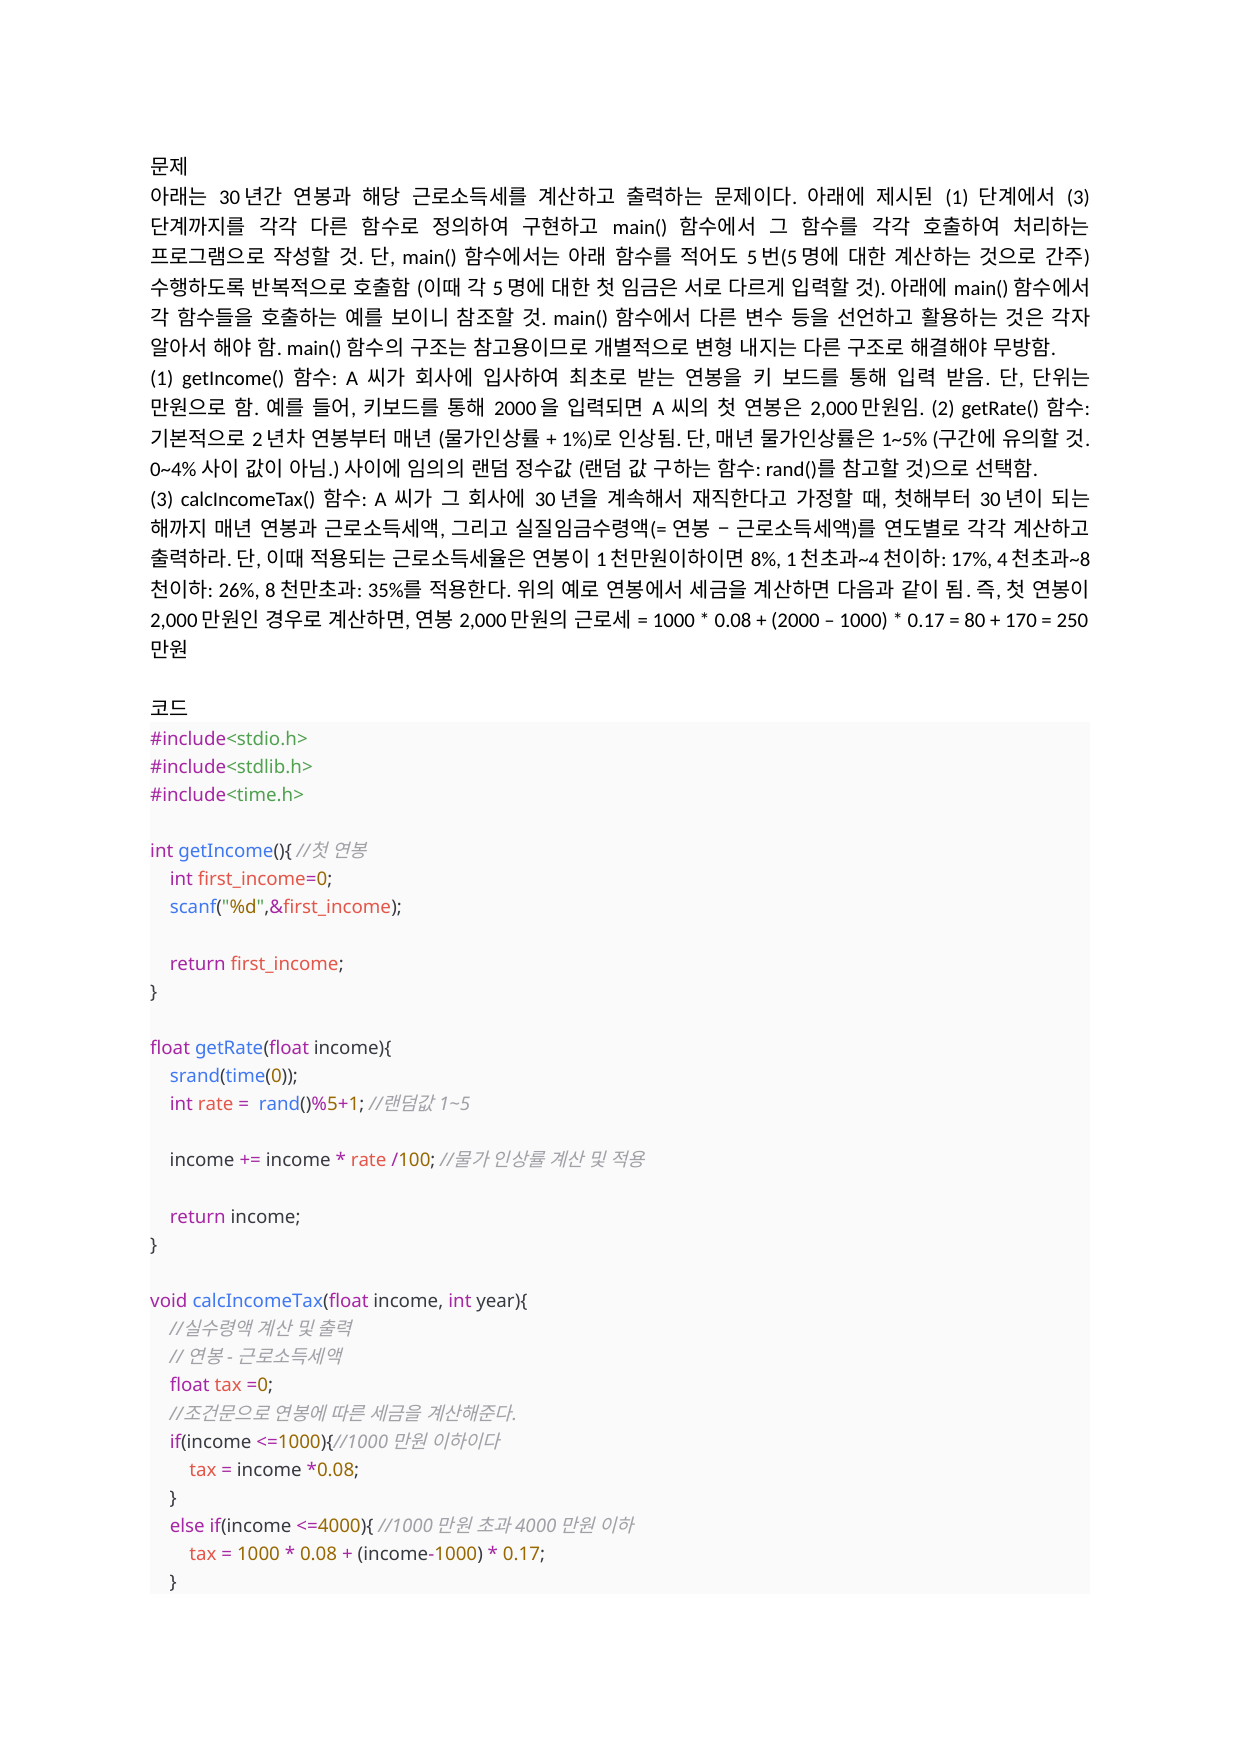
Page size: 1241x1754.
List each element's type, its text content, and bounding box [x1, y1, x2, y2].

text // 연봉 - 근로소득세액 [150, 1341, 1090, 1369]
text return first_income; [150, 947, 1090, 975]
text void calcIncomeTax(float income, int year){ [150, 1285, 1090, 1313]
text float tax =0; [150, 1369, 1090, 1397]
text #include<stdio.h> [150, 722, 1090, 750]
text #include<time.h> [150, 778, 1090, 807]
text tax = 1000 * 0.08 + (income-1000) * 0.17; [150, 1538, 1090, 1566]
text if(income <=1000){//1000만원 이하이다 [150, 1425, 1090, 1453]
text //실수령액 계산 및 출력 [150, 1313, 1090, 1341]
text float getRate(float income){ [150, 1032, 1090, 1060]
text 아래는 30년간 연봉과 해당 근로소득세를 계산하고 출력하는 문제이다. 아래에 제시된 (1) 단계에서 (3) 단계까지를 각각 다른 함수로 정의하여 구현하고 main() 함수에서 그 함수를 각각 호출하여 처리하는 프로그램으로 작성할 것. 단, main() 함수에서는 아래 함수를 적어도 5번(5명에 대한 계산하는 것으로 간주) 수행하도록 반복적으로 호출함 (이때 각 5 명에 대한 첫 임금은 서로 다르게 입력할 것). 아래에 main() 함수에서 각 함수들을 호출하는 예를 보이니 참조할 것. main() 함수에서 다른 변수 등을 선언하고 활용하는 것은 각자 알아서 해야 함. main() 함수의 구조는 참고용이므로 개별적으로 변형 내지는 다른 구조로 해결해야 무방함. [150, 180, 1090, 361]
text int rate = rand()%5+1; //랜덤값 1~5 [150, 1088, 1090, 1116]
text #include<stdlib.h> [150, 750, 1090, 778]
text scanf("%d",&first_income); [150, 891, 1090, 919]
text 문제 [150, 150, 1090, 180]
text } [150, 1228, 1090, 1257]
text (1) getIncome() 함수: A 씨가 회사에 입사하여 최초로 받는 연봉을 키 보드를 통해 입력 받음. 단, 단위는 만원으로 함. 예를 들어, 키보드를 통해 2000을 입력되면 A 씨의 첫 연봉은 2,000만원임. (2) getRate() 함수: 기본적으로 2년차 연봉부터 매년 (물가인상률 + 1%)로 인상됨. 단, 매년 물가인상률은 1~5% (구간에 유의할 것. 0~4% 사이 값이 아님.) 사이에 임의의 랜덤 정수값 (랜덤 값 구하는 함수: rand()를 참고할 것)으로 선택함. [150, 361, 1090, 482]
text //조건문으로 연봉에 따른 세금을 계산해준다. [150, 1397, 1090, 1425]
text } [150, 1482, 1090, 1510]
text (3) calcIncomeTax() 함수: A 씨가 그 회사에 30년을 계속해서 재직한다고 가정할 때, 첫해부터 30년이 되는 해까지 매년 연봉과 근로소득세액, 그리고 실질임금수령액(= 연봉 – 근로소득세액)를 연도별로 각각 계산하고 출력하라. 단, 이때 적용되는 근로소득세율은 연봉이 1천만원이하이면 8%, 1천초과~4천이하: 17%, 4천초과~8천이하: 26%, 8천만초과: 35%를 적용한다. 위의 예로 연봉에서 세금을 계산하면 다음과 같이 됨. 즉, 첫 연봉이 2,000만원인 경우로 계산하면, 연봉 2,000만원의 근로세 = 1000 * 0.08 + (2000 – 1000) * 0.17 = 80 + 170 = 250만원 [150, 482, 1090, 663]
text int getIncome(){ //첫 연봉 [150, 835, 1090, 863]
text return income; [150, 1200, 1090, 1228]
text } [150, 1566, 1090, 1594]
text } [150, 975, 1090, 1003]
text int first_income=0; [150, 863, 1090, 891]
text srand(time(0)); [150, 1060, 1090, 1088]
text income += income * rate /100; //물가 인상률 계산 및 적용 [150, 1144, 1090, 1172]
text else if(income <=4000){ //1000만원 초과 4000만원 이하 [150, 1510, 1090, 1538]
text tax = income *0.08; [150, 1453, 1090, 1482]
text 코드 [150, 692, 1090, 722]
